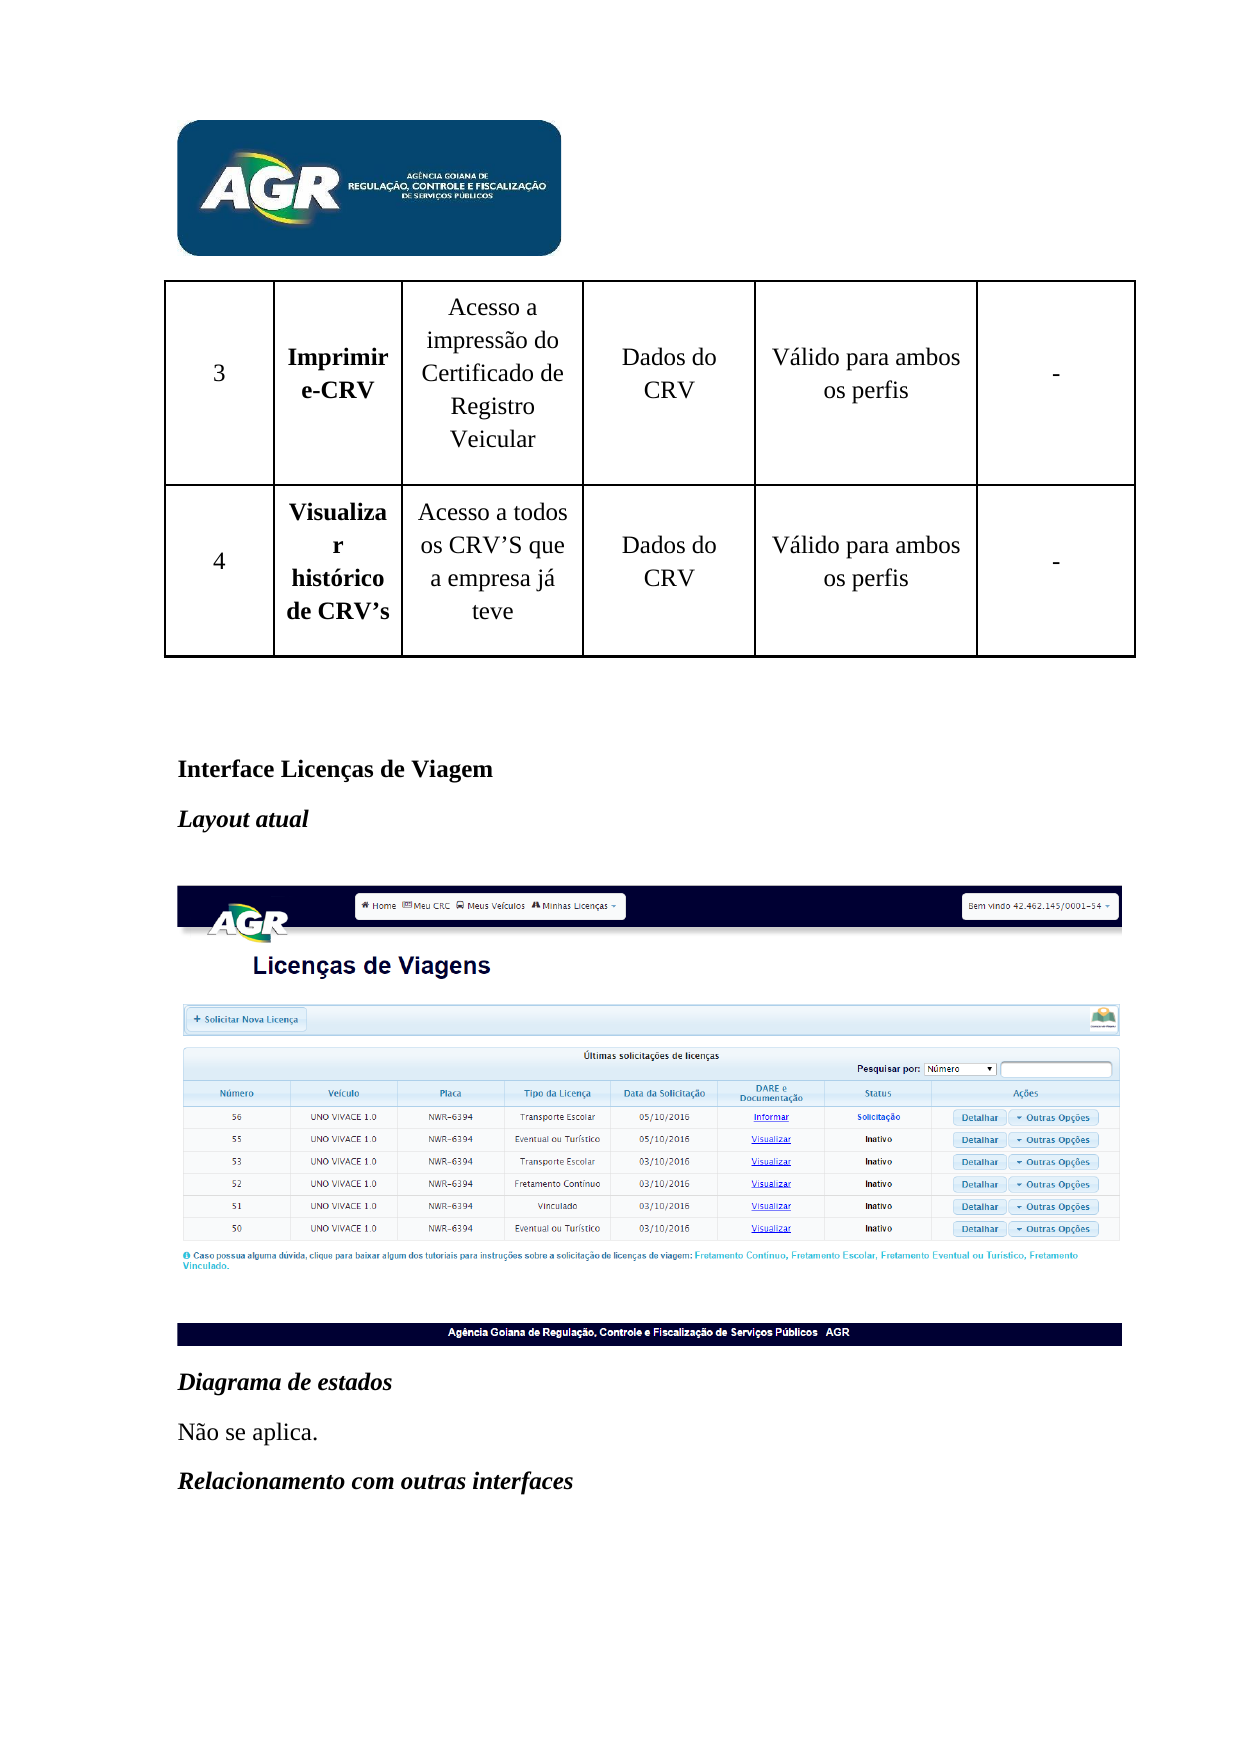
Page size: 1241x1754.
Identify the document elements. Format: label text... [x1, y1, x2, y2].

text Diagrama de estados [177, 1367, 1122, 1396]
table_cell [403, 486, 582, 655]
text Layout atual [177, 804, 1122, 832]
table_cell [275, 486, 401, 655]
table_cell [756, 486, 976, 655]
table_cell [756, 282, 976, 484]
text Não se aplica. [177, 1417, 1122, 1445]
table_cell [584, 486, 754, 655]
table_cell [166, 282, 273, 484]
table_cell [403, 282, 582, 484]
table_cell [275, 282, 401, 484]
text Relacionamento com outras interfaces [177, 1466, 1122, 1495]
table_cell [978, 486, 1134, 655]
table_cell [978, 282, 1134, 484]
text Interface Licenças de Viagem [177, 754, 1122, 783]
picture [177, 885, 1122, 1346]
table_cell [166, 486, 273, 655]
picture [177, 120, 562, 256]
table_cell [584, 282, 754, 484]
